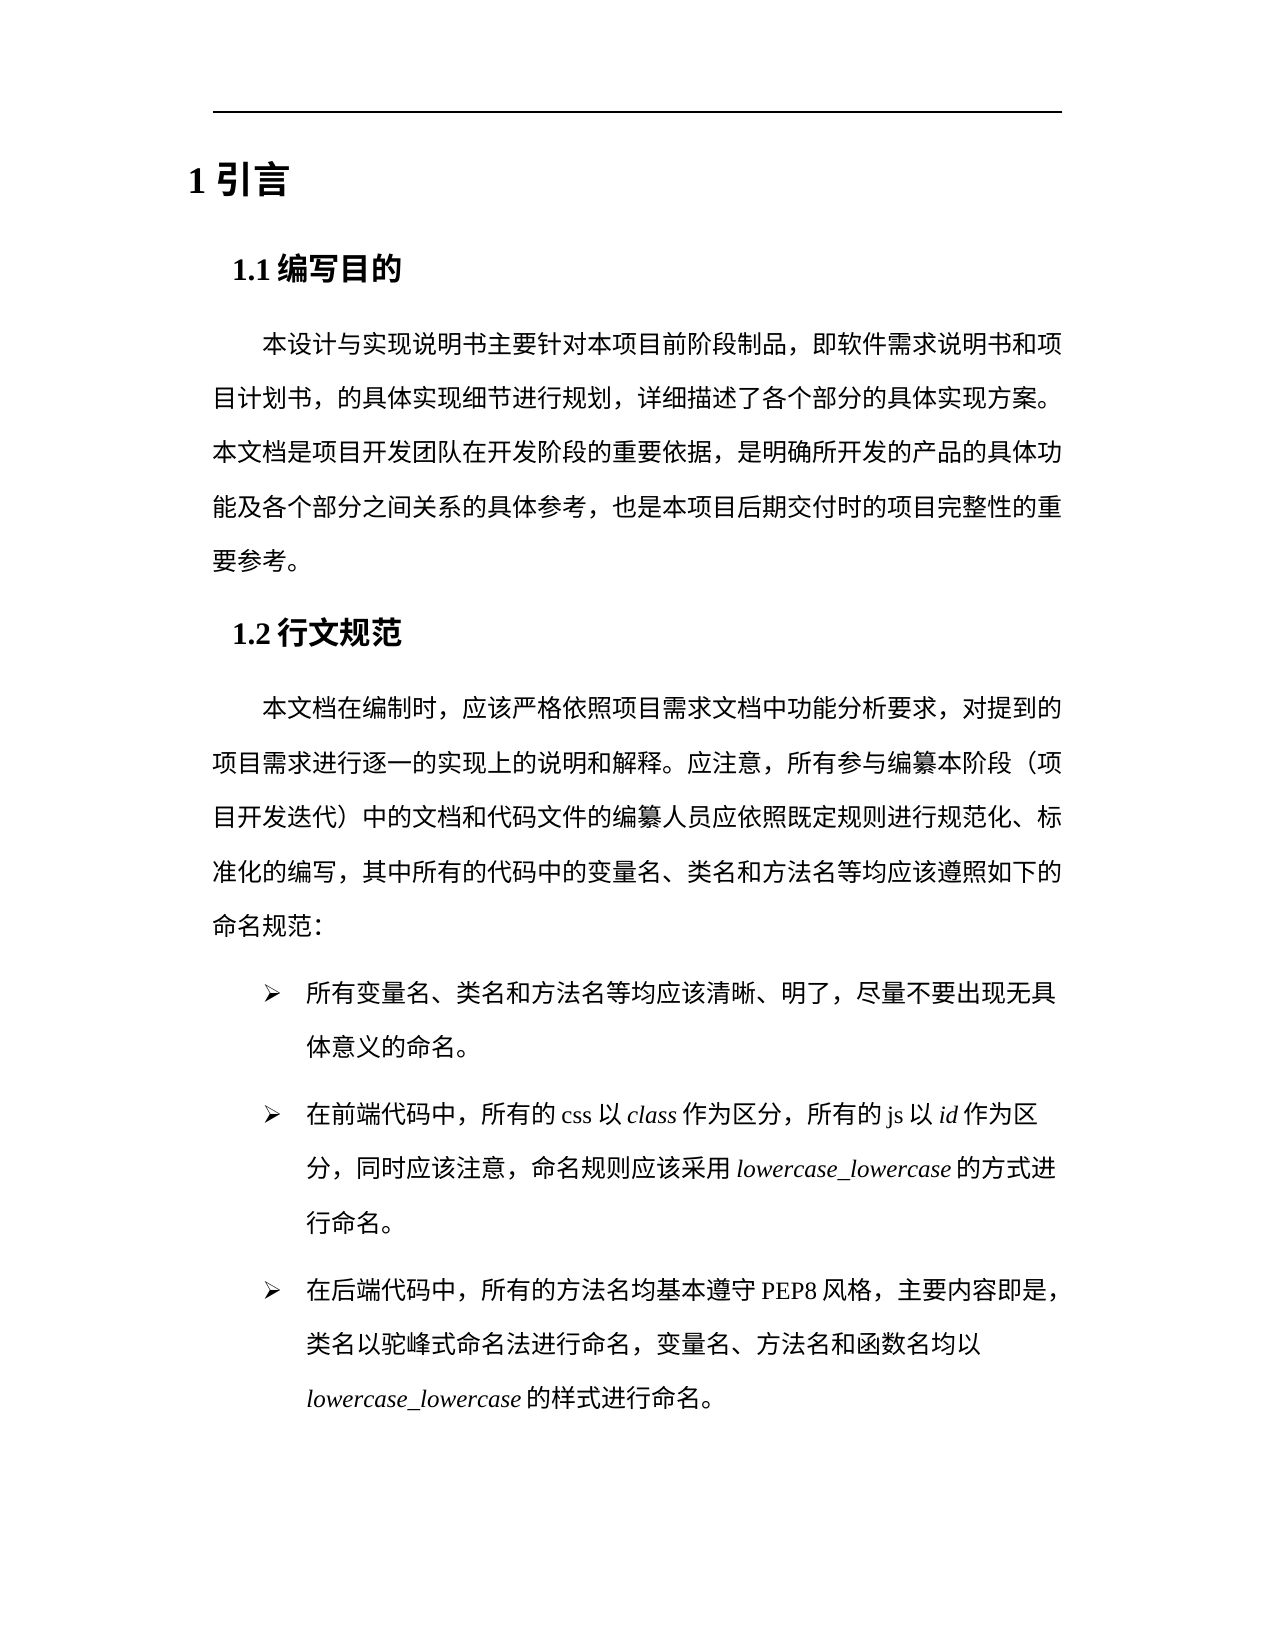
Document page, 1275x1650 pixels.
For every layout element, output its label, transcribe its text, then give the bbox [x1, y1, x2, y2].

list 所有变量名、类名和方法名等均应该清晰、明了，尽量不要出现无具体意义的命名。 [262, 973, 1062, 1064]
subtitle 1.1编写目的 [232, 244, 1062, 289]
text 本设计与实现说明书主要针对本项目前阶段制品，即软件需求说明书和项目计划书，的具体实现细节进行规划，详细描述了各个部分的具体实现方案。 本文档是项目开发团队在开发阶段的重要依据，是明确所开发的产品的具体功能及各个部分之间关系的具体参考，也是本项目后期交付时的项目完整性的重要参考。 [212, 324, 1062, 578]
list 在后端代码中，所有的方法名均基本遵守PEP8风格，主要内容即是，类名以驼峰式命名法进行命名，变量名、方法名和函数名均以lowercase_lowercase的样式进行命名。 [262, 1270, 1062, 1415]
subtitle 1.2行文规范 [232, 608, 1062, 654]
text 本文档在编制时，应该严格依照项目需求文档中功能分析要求，对提到的项目需求进行逐一的实现上的说明和解释。应注意，所有参与编纂本阶段（项目开发迭代）中的文档和代码文件的编纂人员应依照既定规则进行规范化、标准化的编写，其中所有的代码中的变量名、类名和方法名等均应该遵照如下的命名规范： [212, 689, 1062, 943]
subtitle 1 引言 [187, 150, 1062, 204]
list 在前端代码中，所有的css以class作为区分，所有的js以id作为区分，同时应该注意，命名规则应该采用lowercase_lowercase的方式进行命名。 [262, 1094, 1062, 1239]
